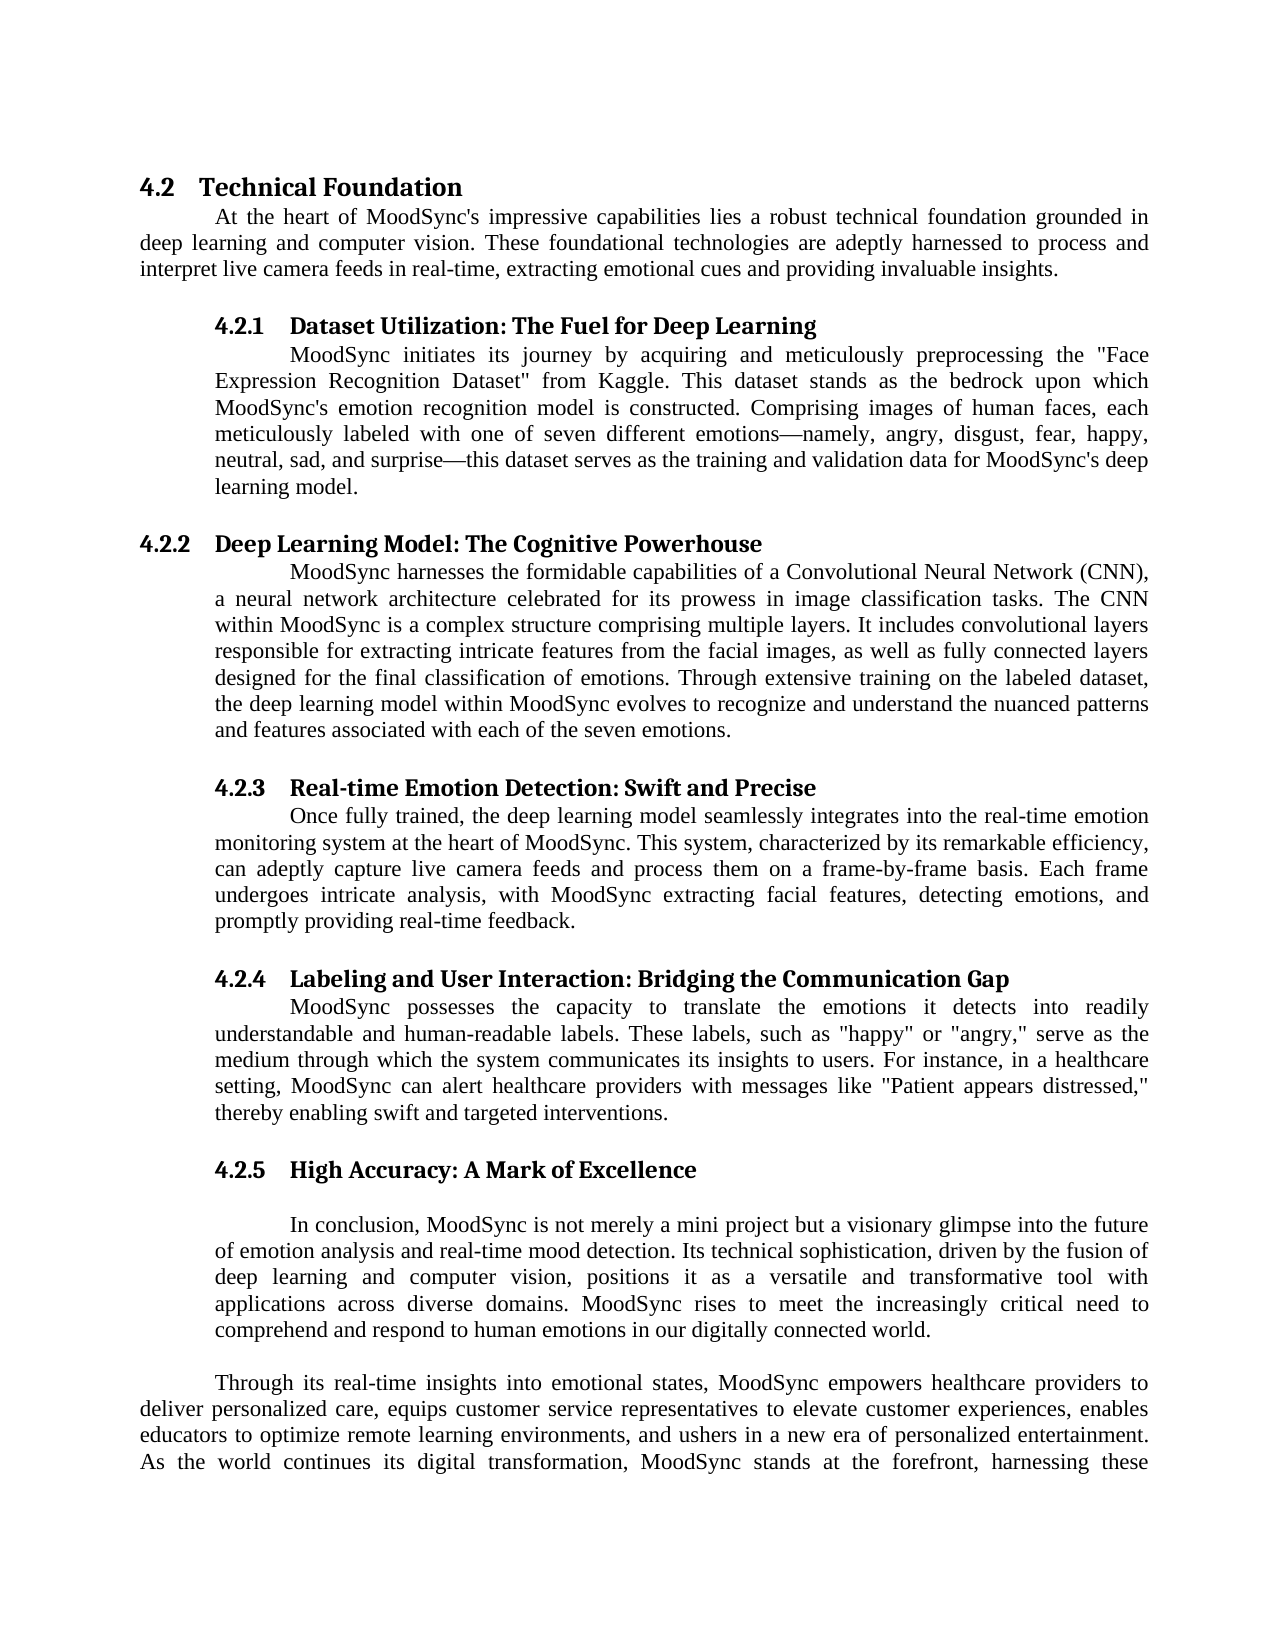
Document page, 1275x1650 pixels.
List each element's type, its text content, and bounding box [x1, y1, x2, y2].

subtitle High Accuracy: A Mark of Excellence [214, 1156, 1151, 1184]
subtitle Deep Learning Model: The Cognitive Powerhouse [139, 530, 1151, 558]
subtitle Technical Foundation [139, 172, 1151, 203]
text At the heart of MoodSync's impressive capabilities lies a robust technical foundation grounded in deep learning and computer vision. These foundational technologies are adeptly harnessed to process and interpret live camera feeds in real-time, extracting emotional cues and providing invaluable insights. [139, 203, 1151, 282]
text MoodSync harnesses the formidable capabilities of a Convolutional Neural Network (CNN), a neural network architecture celebrated for its prowess in image classification tasks. The CNN within MoodSync is a complex structure comprising multiple layers. It includes convolutional layers responsible for extracting intricate features from the facial images, as well as fully connected layers designed for the final classification of emotions. Through extensive training on the labeled dataset, the deep learning model within MoodSync evolves to recognize and understand the nuanced patterns and features associated with each of the seven emotions. [214, 558, 1151, 743]
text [139, 1369, 1151, 1474]
subtitle Dataset Utilization: The Fuel for Deep Learning [214, 312, 1151, 341]
text Once fully trained, the deep learning model seamlessly integrates into the real-time emotion monitoring system at the heart of MoodSync. This system, characterized by its remarkable efficiency, can adeptly capture live camera feeds and process them on a frame-by-frame basis. Each frame undergoes intricate analysis, with MoodSync extracting facial features, detecting emotions, and promptly providing real-time feedback. [214, 802, 1151, 934]
subtitle Real-time Emotion Detection: Swift and Precise [214, 773, 1151, 802]
text MoodSync possesses the capacity to translate the emotions it detects into readily understandable and human-readable labels. These labels, such as "happy" or "angry," serve as the medium through which the system communicates its insights to users. For instance, in a healthcare setting, MoodSync can alert healthcare providers with messages like "Patient appears distressed," thereby enabling swift and targeted interventions. [214, 993, 1151, 1125]
subtitle Labeling and User Interaction: Bridging the Communication Gap [214, 964, 1151, 993]
text In conclusion, MoodSync is not merely a mini project but a visionary glimpse into the future of emotion analysis and real-time mood detection. Its technical sophistication, driven by the fusion of deep learning and computer vision, positions it as a versatile and transformative tool with applications across diverse domains. MoodSync rises to meet the increasingly critical need to comprehend and respond to human emotions in our digitally connected world. [214, 1211, 1151, 1342]
text MoodSync initiates its journey by acquiring and meticulously preprocessing the "Face Expression Recognition Dataset" from Kaggle. This dataset stands as the bedrock upon which MoodSync's emotion recognition model is constructed. Comprising images of human faces, each meticulously labeled with one of seven different emotions—namely, angry, disgust, fear, happy, neutral, sad, and surprise—this dataset serves as the training and validation data for MoodSync's deep learning model. [214, 341, 1151, 499]
